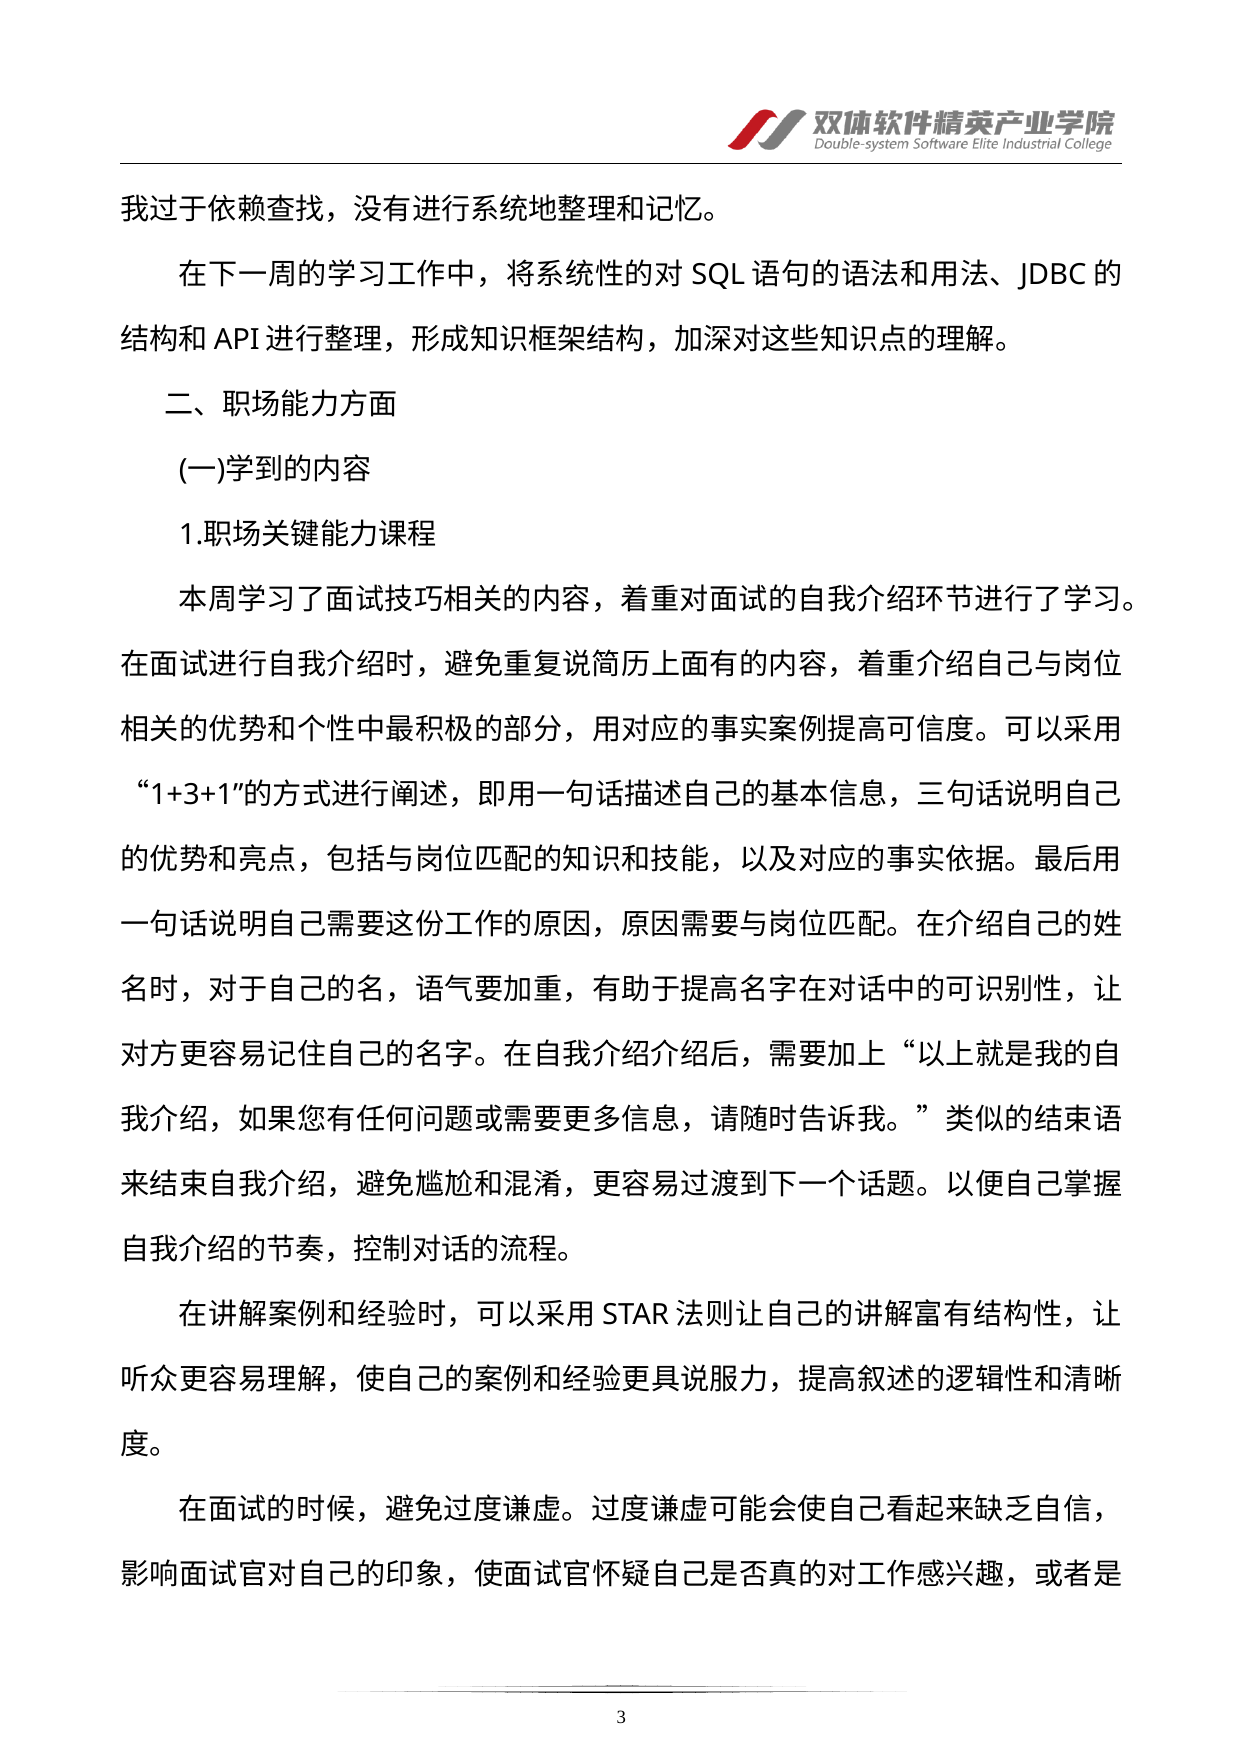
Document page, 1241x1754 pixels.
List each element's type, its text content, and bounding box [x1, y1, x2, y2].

list 学到的内容 [120, 434, 1122, 499]
list 在下一周的学习工作中，将系统性的对SQL语句的语法和用法、JDBC的结构和API进行整理，形成知识框架结构，加深对这些知识点的理解。 [120, 239, 1122, 369]
text 职场能力方面 [164, 369, 1122, 434]
text 在面试的时候，避免过度谦虚。过度谦虚可能会使自己看起来缺乏自信，影响面试官对自己的印象，使面试官怀疑自己是否真的对工作感兴趣，或者是否能够胜任工作。正确的做法是通过准备充分，了解自己的优势，以积极的方式回答问题来表现出自信，保持谦虚和尊重。有助于你更好地展示自己，提高获得工作的机会。 [120, 1474, 1122, 1604]
list 本周进行了技术考试，考试内容涉及数据库和JDBC等相关知识点。考试结果不理想，主要原因是对这些知识点掌握不够熟练，在应用这些知识点时，我过于依赖查找，没有进行系统地整理和记忆。 [120, 174, 1122, 239]
picture [716, 79, 1139, 155]
list 职场关键能力课程 [120, 499, 1122, 564]
text 本周学习了面试技巧相关的内容，着重对面试的自我介绍环节进行了学习。在面试进行自我介绍时，避免重复说简历上面有的内容，着重介绍自己与岗位相关的优势和个性中最积极的部分，用对应的事实案例提高可信度。可以采用“1+3+1”的方式进行阐述，即用一句话描述自己的基本信息，三句话说明自己的优势和亮点，包括与岗位匹配的知识和技能，以及对应的事实依据。最后用一句话说明自己需要这份工作的原因，原因需要与岗位匹配。在介绍自己的姓名时，对于自己的名，语气要加重，有助于提高名字在对话中的可识别性，让对方更容易记住自己的名字。在自我介绍介绍后，需要加上“以上就是我的自我介绍，如果您有任何问题或需要更多信息，请随时告诉我。”类似的结束语来结束自我介绍，避免尴尬和混淆，更容易过渡到下一个话题。以便自己掌握自我介绍的节奏，控制对话的流程。 [120, 564, 1122, 1279]
picture [120, 1685, 1125, 1694]
text 在讲解案例和经验时，可以采用STAR法则让自己的讲解富有结构性，让听众更容易理解，使自己的案例和经验更具说服力，提高叙述的逻辑性和清晰度。 [120, 1279, 1122, 1474]
